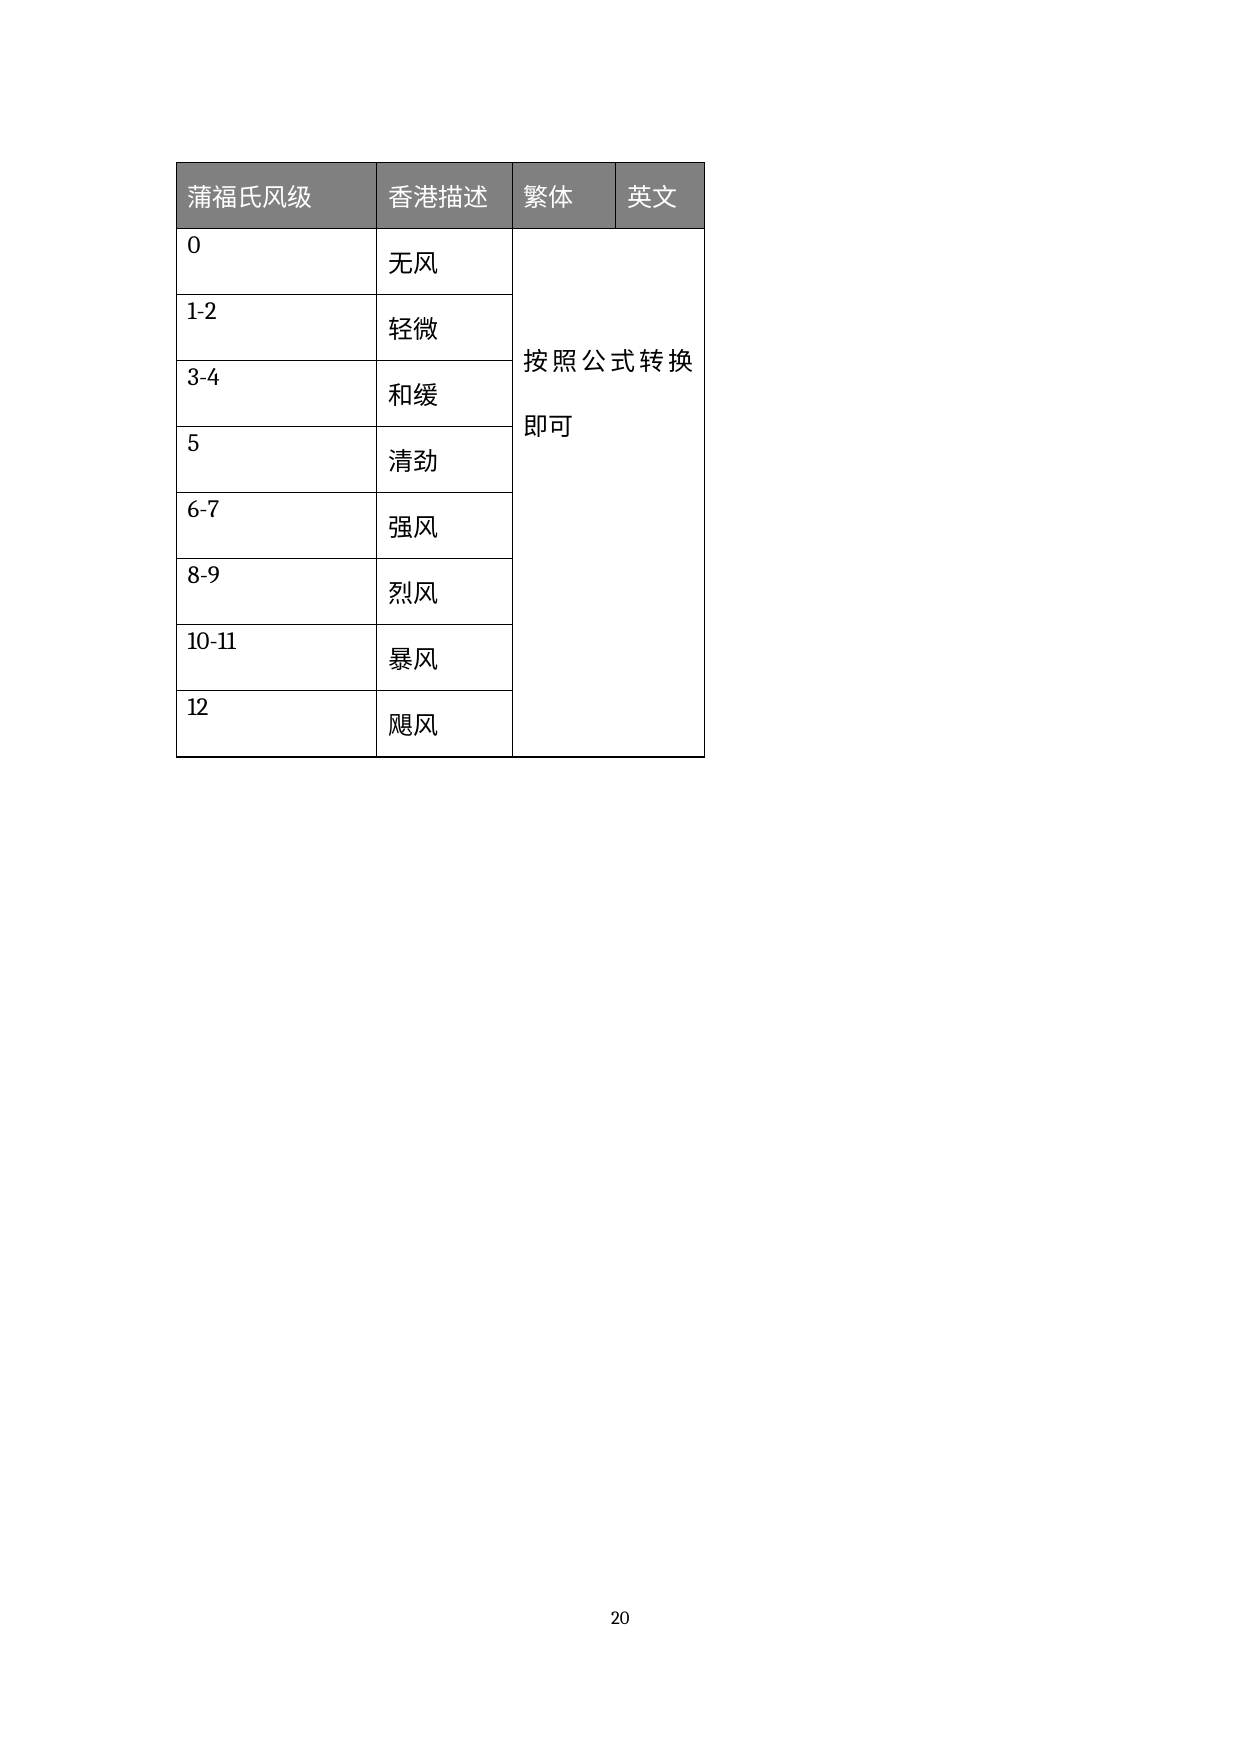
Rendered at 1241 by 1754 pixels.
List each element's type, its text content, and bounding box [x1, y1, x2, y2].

table_cell 飓风 [377, 691, 512, 756]
table_header 繁体 [513, 163, 615, 228]
table_cell 12 [177, 691, 376, 756]
table_cell 3-4 [177, 361, 376, 426]
table_cell 1-2 [177, 295, 376, 360]
table_cell 5 [177, 427, 376, 492]
table_cell 轻微 [377, 295, 512, 360]
table_cell 烈风 [377, 559, 512, 624]
table_cell 暴风 [377, 625, 512, 690]
table_cell 0 [177, 229, 376, 294]
table_cell 无风 [377, 229, 512, 294]
table_header 蒲福氏风级 [177, 163, 376, 228]
table_header 香港描述 [377, 163, 512, 228]
table_header 英文 [616, 163, 704, 228]
table_cell 6-7 [177, 493, 376, 558]
table_cell 清劲 [377, 427, 512, 492]
table_cell 和缓 [377, 361, 512, 426]
table_cell 按照公式转换即可 [513, 229, 704, 756]
table_cell 10-11 [177, 625, 376, 690]
table_cell 8-9 [177, 559, 376, 624]
table_cell 强风 [377, 493, 512, 558]
